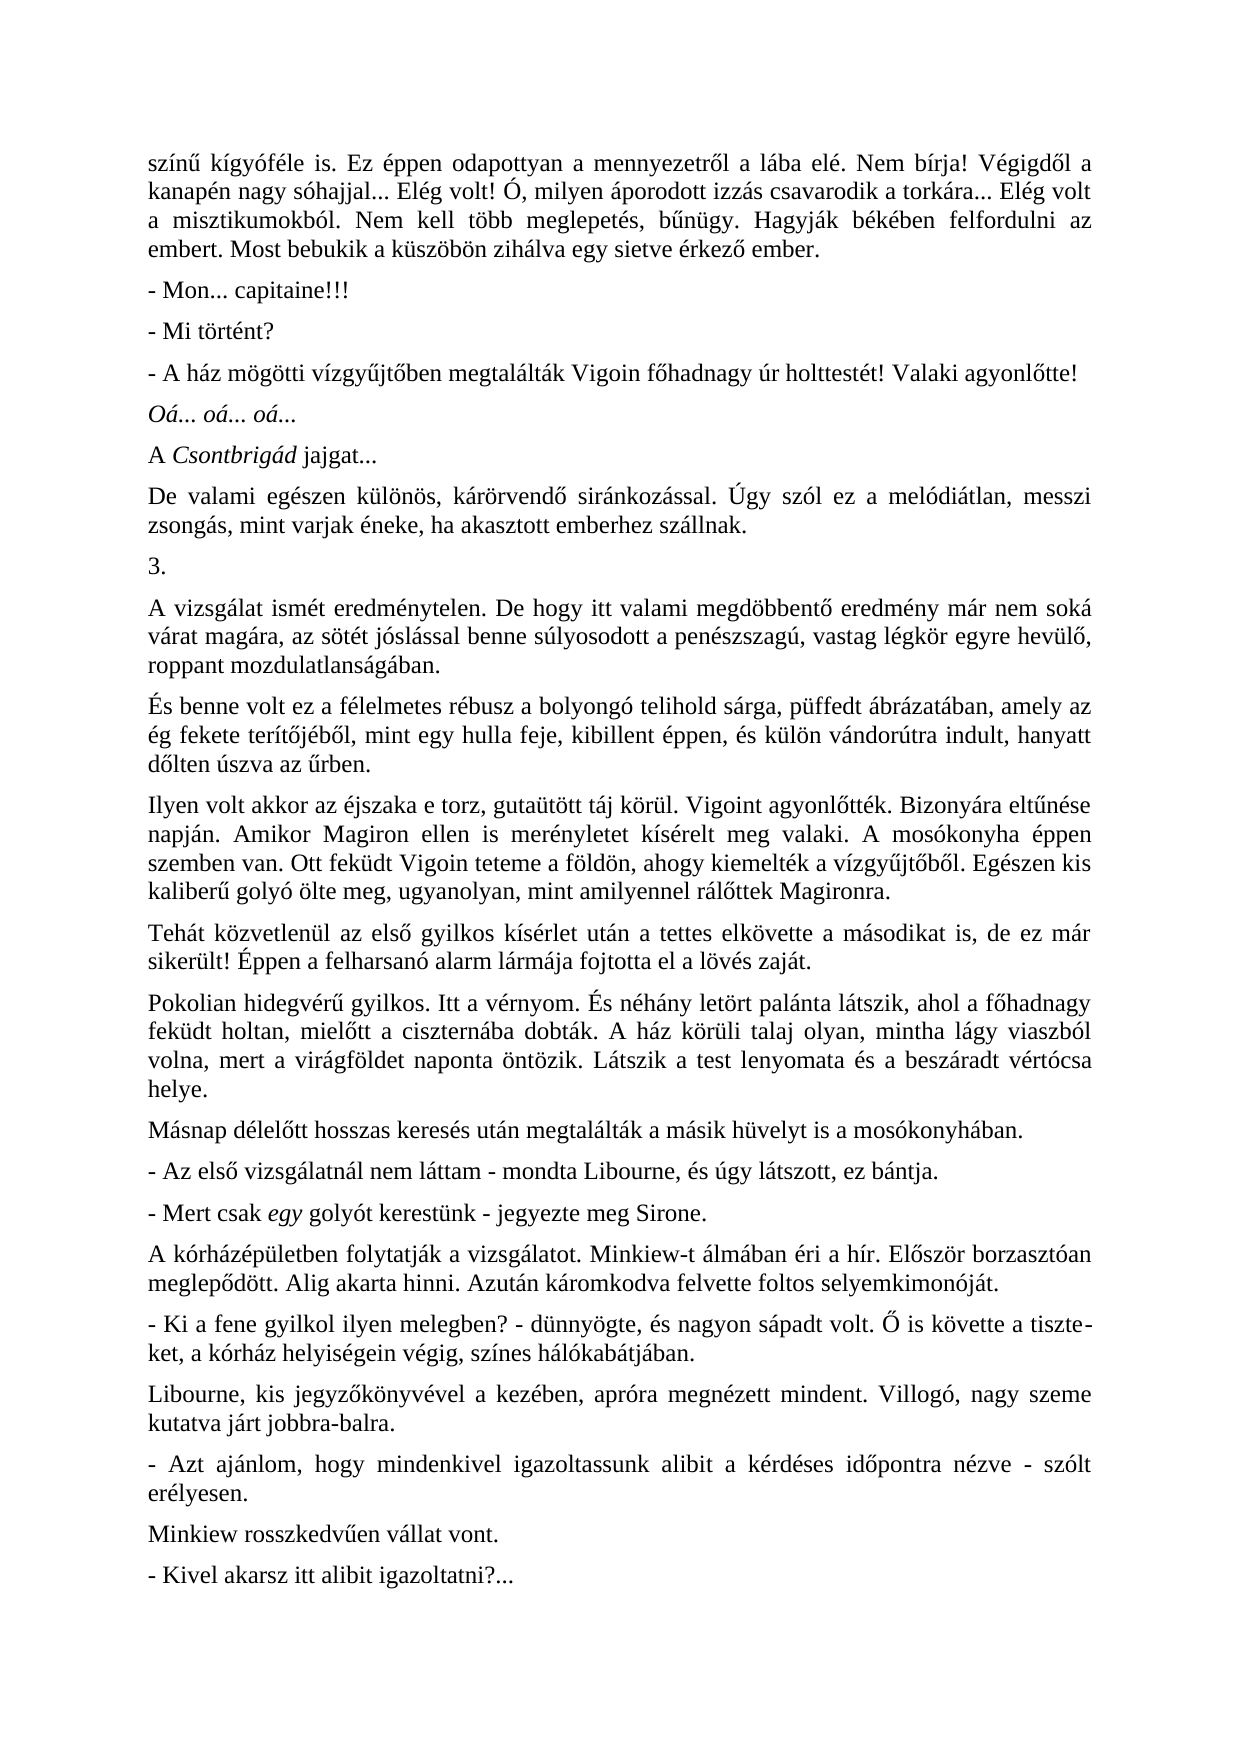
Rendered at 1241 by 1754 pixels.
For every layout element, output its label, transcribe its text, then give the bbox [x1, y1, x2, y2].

text - A ház mögötti vízgyűjtőben megtalálták Vigoin főhadnagy úr holttestét! Valaki agyonlőtte! [148, 358, 1093, 386]
text Libourne, kis jegyzőkönyvével a kezében, apróra megnézett mindent. Villogó, nagy szeme kutatva járt jobbra-balra. [148, 1379, 1093, 1436]
text A vizsgálat ismét eredménytelen. De hogy itt valami megdöbbentő eredmény már nem soká várat magára, az sötét jóslással benne súlyosodott a penészszagú, vastag légkör egyre hevülő, roppant mozdulatlanságában. [148, 593, 1093, 679]
text - Ki a fene gyilkol ilyen melegben? - dünnyögte, és nagyon sápadt volt. Ő is követte a tiszteket, a kórház helyiségein végig, színes hálókabátjában. [148, 1309, 1093, 1366]
text A Csontbrigád jajgat... [148, 440, 1093, 469]
text Ilyen volt akkor az éjszaka e torz, gutaütött táj körül. Vigoint agyonlőtték. Bizonyára eltűnése napján. Amikor Magiron ellen is merényletet kísérelt meg valaki. A mosókonyha éppen szemben van. Ott feküdt Vigoin teteme a földön, ahogy kiemelték a vízgyűjtőből. Egészen kis kaliberű golyó ölte meg, ugyanolyan, mint amilyennel rálőttek Magironra. [148, 790, 1093, 905]
text - Azt ajánlom, hogy mindenkivel igazoltassunk alibit a kérdéses időpontra nézve - szólt erélyesen. [148, 1449, 1093, 1506]
text Másnap délelőtt hosszas keresés után megtalálták a másik hüvelyt is a mosókonyhában. [148, 1115, 1093, 1144]
subtitle 3. [148, 551, 1093, 580]
text - Kivel akarsz itt alibit igazoltatni?... [148, 1560, 1093, 1589]
text Oá... oá... oá... [148, 399, 1093, 428]
text - Mert csak egy golyót kerestünk - jegyezte meg Sirone. [148, 1198, 1093, 1226]
text Minkiew rosszkedvűen vállat vont. [148, 1519, 1093, 1548]
text Tehát közvetlenül az első gyilkos kísérlet után a tettes elkövette a másodikat is, de ez már sikerült! Éppen a felharsanó alarm lármája fojtotta el a lövés zaját. [148, 918, 1093, 975]
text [148, 148, 1093, 263]
text A kórházépületben folytatják a vizsgálatot. Minkiew-t álmában éri a hír. Először borzasztóan meglepődött. Alig akarta hinni. Azután káromkodva felvette foltos selyemkimonóját. [148, 1239, 1093, 1296]
text - Mi történt? [148, 316, 1093, 345]
text És benne volt ez a félelmetes rébusz a bolyongó telihold sárga, püffedt ábrázatában, amely az ég fekete terítőjéből, mint egy hulla feje, kibillent éppen, és külön vándorútra indult, hanyatt dőlten úszva az űrben. [148, 691, 1093, 778]
text Pokolian hidegvérű gyilkos. Itt a vérnyom. És néhány letört palánta látszik, ahol a főhadnagy feküdt holtan, mielőtt a ciszternába dobták. A ház körüli talaj olyan, mintha lágy viaszból volna, mert a virágföldet naponta öntözik. Látszik a test lenyomata és a beszáradt vértócsa helye. [148, 988, 1093, 1103]
text De valami egészen különös, kárörvendő siránkozással. Úgy szól ez a melódiátlan, messzi zsongás, mint varjak éneke, ha akasztott emberhez szállnak. [148, 481, 1093, 539]
text - Az első vizsgálatnál nem láttam - mondta Libourne, és úgy látszott, ez bántja. [148, 1156, 1093, 1185]
text - Mon... capitaine!!! [148, 275, 1093, 304]
